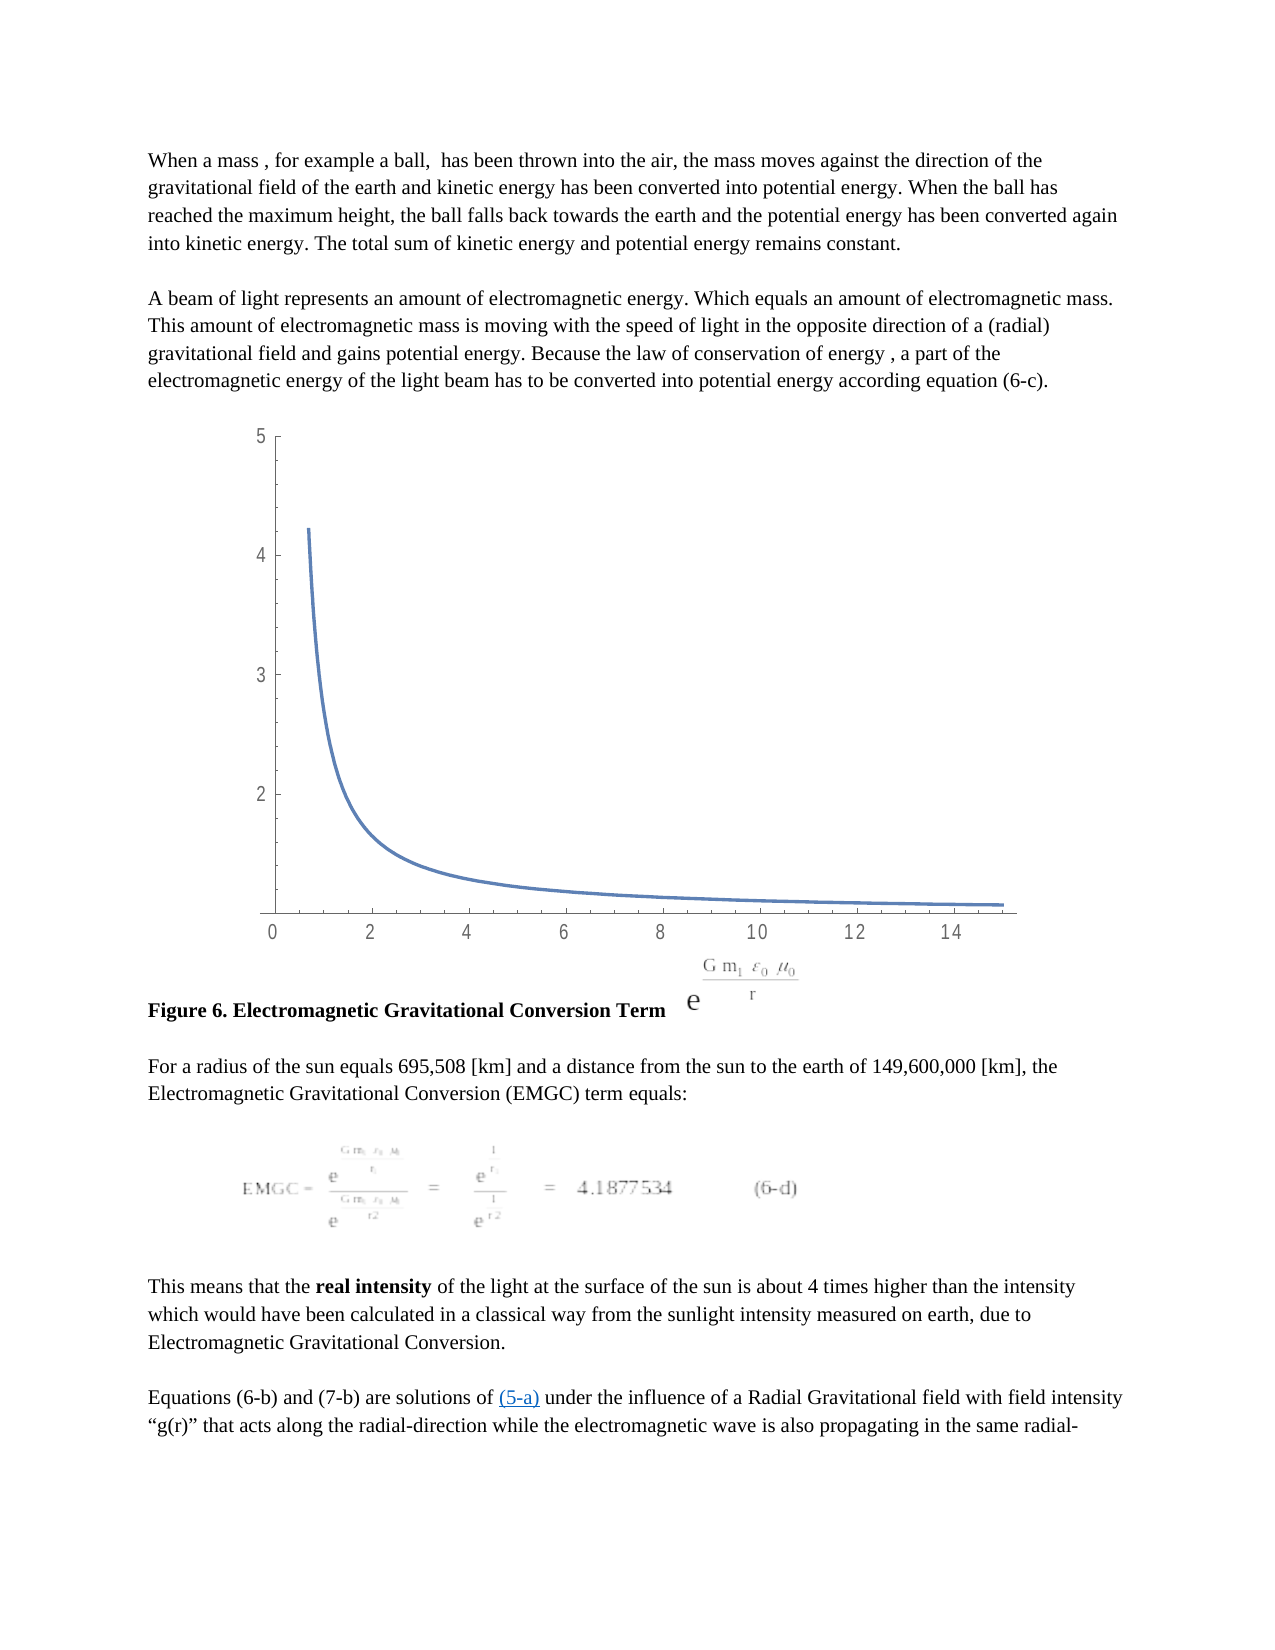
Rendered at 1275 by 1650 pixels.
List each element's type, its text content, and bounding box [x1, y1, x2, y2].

text Figure 6. Electromagnetic Gravitational Conversion Term [148, 951, 1127, 1022]
text When a mass , for example a ball, has been thrown into the air, the mass moves against the direction of the gravitational field of the earth and kinetic energy has been converted into potential energy. When the ball has reached the maximum height, the ball falls back towards the earth and the potential energy has been converted again into kinetic energy. The total sum of kinetic energy and potential energy remains constant. [148, 148, 1127, 254]
text A beam of light represents an amount of electromagnetic energy. Which equals an amount of electromagnetic mass. This amount of electromagnetic mass is moving with the speed of light in the opposite direction of a (radial) gravitational field and gains potential energy. Because the law of conservation of energy , a part of the electromagnetic energy of the light beam has to be converted into potential energy according equation (6-c). [148, 286, 1127, 392]
text This means that the real intensity of the light at the surface of the sun is about 4 times higher than the intensity which would have been calculated in a classical way from the sunlight intensity measured on earth, due to Electromagnetic Gravitational Conversion. [148, 1274, 1127, 1354]
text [148, 1385, 1127, 1437]
text For a radius of the sun equals 695,508 [km] and a distance from the sun to the earth of 149,600,000 [km], the Electromagnetic Gravitational Conversion (EMGC) term equals: [148, 1054, 1127, 1105]
